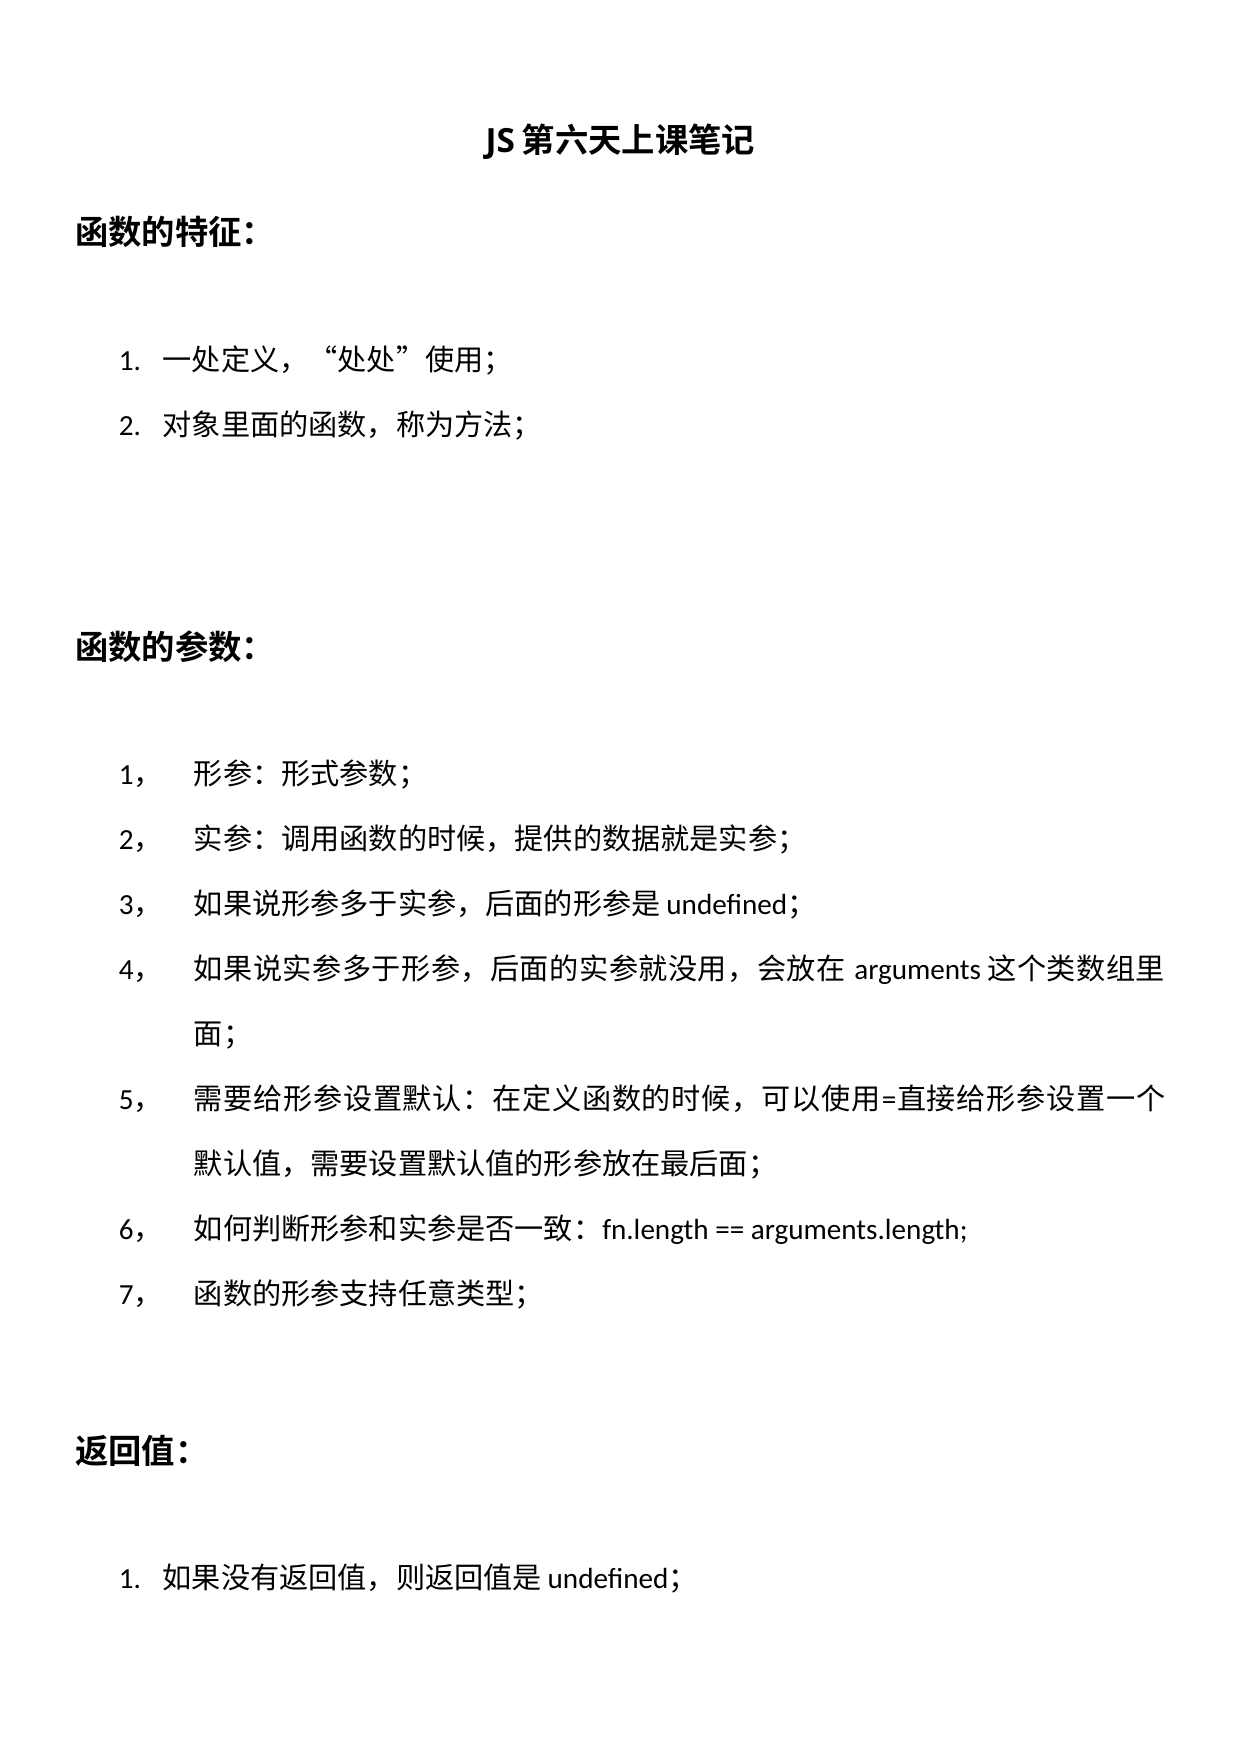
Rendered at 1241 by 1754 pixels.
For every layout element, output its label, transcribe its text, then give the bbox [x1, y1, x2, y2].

subtitle 返回值： [75, 1416, 1165, 1481]
list 需要给形参设置默认：在定义函数的时候，可以使用=直接给形参设置一个默认值，需要设置默认值的形参放在最后面； [119, 1064, 1165, 1194]
subtitle 函数的参数： [75, 612, 1165, 677]
list 对象里面的函数，称为方法； [119, 390, 1165, 455]
title JS第六天上课笔记 [75, 106, 1165, 171]
list 如果说形参多于实参，后面的形参是undefined； [119, 869, 1165, 934]
subtitle 函数的特征： [75, 198, 1165, 263]
list 如果说实参多于形参，后面的实参就没用，会放在arguments这个类数组里面； [119, 934, 1165, 1064]
list 一处定义，“处处”使用； [119, 325, 1165, 390]
list 实参：调用函数的时候，提供的数据就是实参； [119, 804, 1165, 869]
list 函数的形参支持任意类型； [119, 1259, 1165, 1324]
list 如果没有返回值，则返回值是undefined； [119, 1543, 1165, 1608]
list 形参：形式参数； [119, 739, 1165, 804]
list 如何判断形参和实参是否一致：fn.length == arguments.length; [119, 1194, 1165, 1259]
